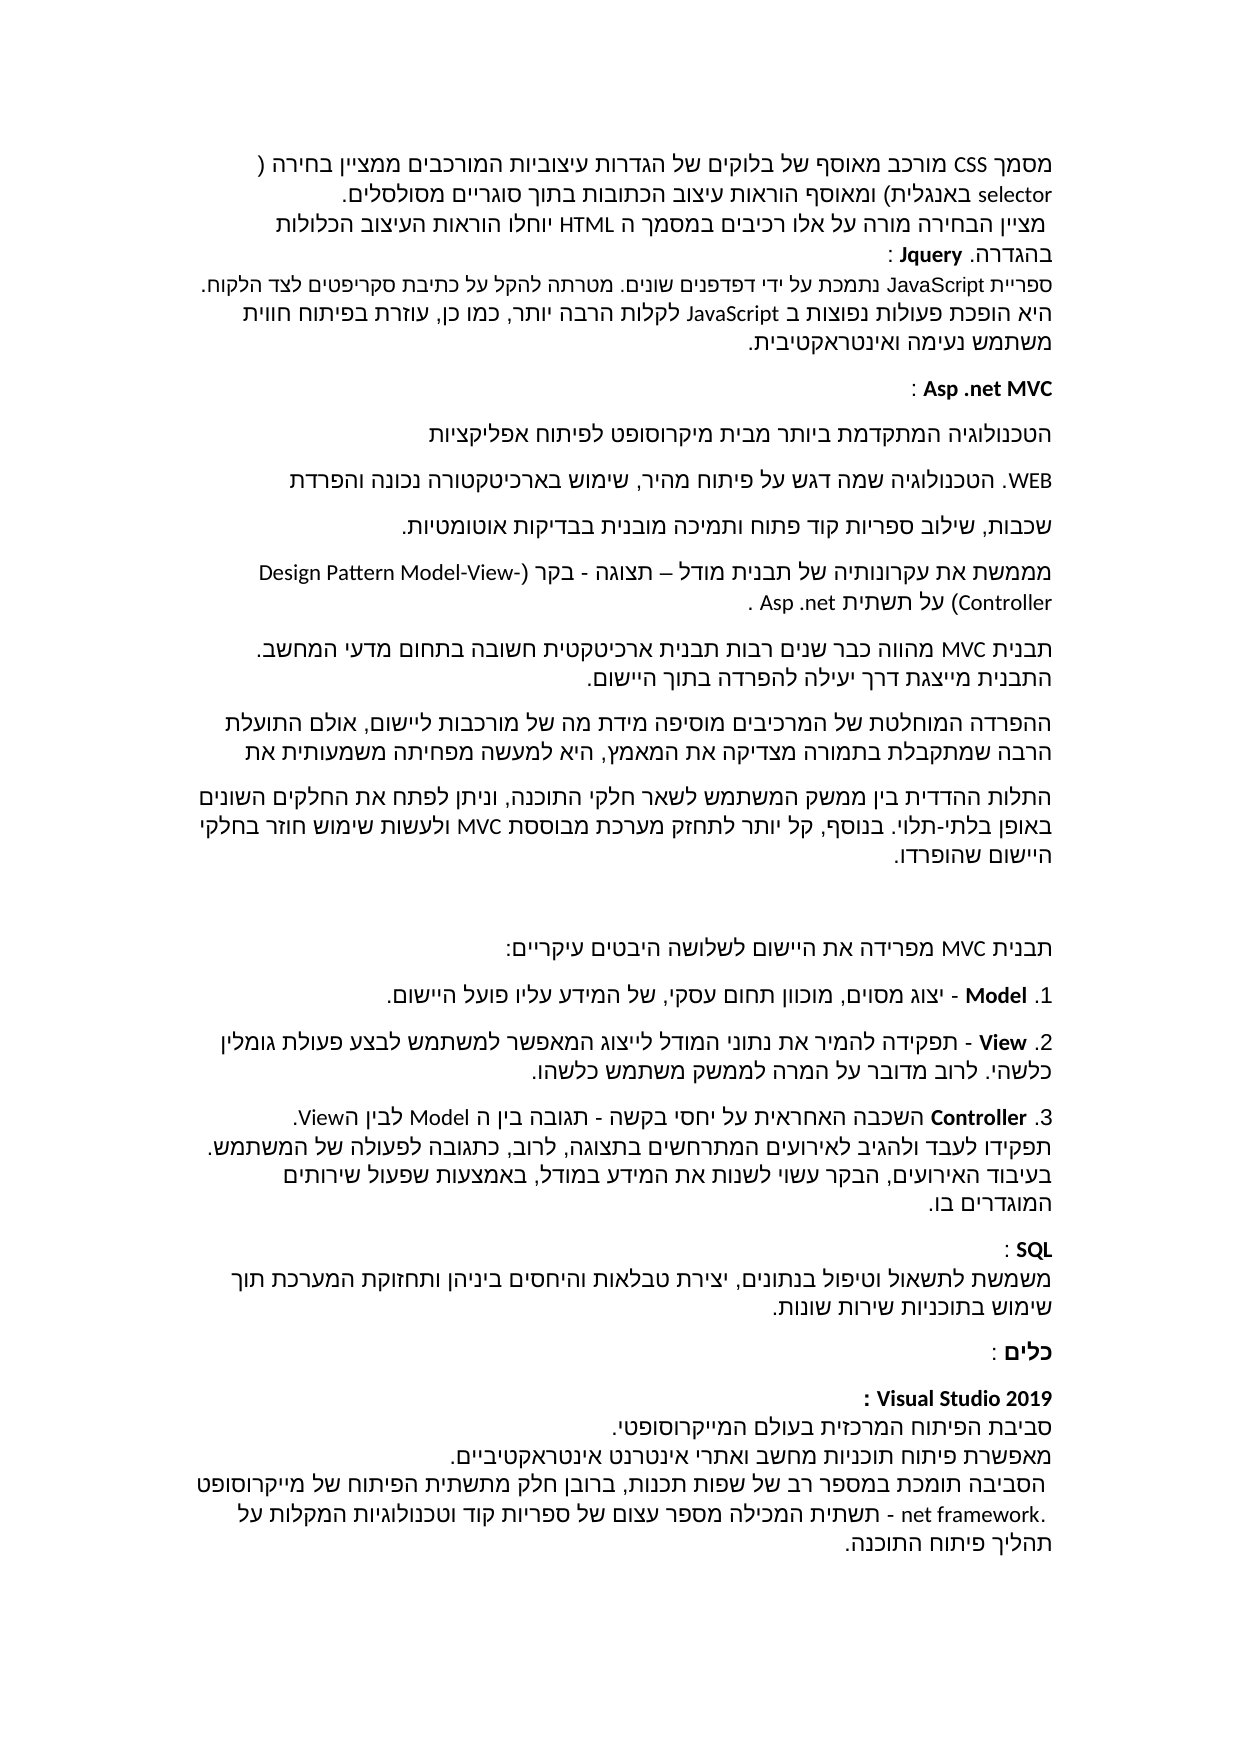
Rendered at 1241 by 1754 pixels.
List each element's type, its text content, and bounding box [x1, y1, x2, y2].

text התלות ההדדית בין ממשק המשתמש לשאר חלקי התוכנה, וניתן לפתח את החלקים השונים באופן בלתי-תלוי. בנוסף, קל יותר לתחזק מערכת מבוססת MVC ולעשות שימוש חוזר בחלקי היישום שהופרדו. [187, 784, 1053, 869]
text 3. Controller השכבה האחראית על יחסי בקשה - תגובה בין ה Model לבין הView. תפקידו לעבד ולהגיב לאירועים המתרחשים בתצוגה, לרוב, כתגובה לפעולה של המשתמש. בעיבוד האירועים, הבקר עשוי לשנות את המידע במודל, באמצעות שפעול שירותים המוגדרים בו. [187, 1103, 1053, 1217]
text WEB. הטכנולוגיה שמה דגש על פיתוח מהיר, שימוש בארכיטקטורה נכונה והפרדת [187, 466, 1053, 494]
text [187, 150, 1053, 355]
text 2. View - תפקידה להמיר את נתוני המודל לייצוג המאפשר למשתמש לבצע פעולת גומלין כלשהי. לרוב מדובר על המרה לממשק משתמש כלשהו. [187, 1028, 1053, 1085]
text כלים : [187, 1339, 1053, 1366]
text 1. Model - יצוג מסוים, מוכוון תחום עסקי, של המידע עליו פועל היישום. [187, 981, 1053, 1009]
text Asp .net MVC : [187, 374, 1053, 402]
text ההפרדה המוחלטת של המרכיבים מוסיפה מידת מה של מורכבות ליישום, אולם התועלת הרבה שמתקבלת בתמורה מצדיקה את המאמץ, היא למעשה מפחיתה משמעותית את [187, 710, 1053, 765]
text תבנית MVC מהווה כבר שנים רבות תבנית ארכיטקטית חשובה בתחום מדעי המחשב. התבנית מייצגת דרך יעילה להפרדה בתוך היישום. [187, 635, 1053, 692]
text תבנית MVC מפרידה את היישום לשלושה היבטים עיקריים: [187, 934, 1053, 962]
text הטכנולוגיה המתקדמת ביותר מבית מיקרוסופט לפיתוח אפליקציות [187, 421, 1053, 447]
text מממשת את עקרונותיה של תבנית מודל – תצוגה - בקר (Design Pattern Model-View-Controller) על תשתית Asp .net . [187, 558, 1053, 616]
text Visual Studio 2019 : סביבת הפיתוח המרכזית בעולם המייקרוסופטי. מאפשרת פיתוח תוכניות מחשב ואתרי אינטרנט אינטראקטיביים. הסביבה תומכת במספר רב של שפות תכנות, ברובן חלק מתשתית הפיתוח של מייקרוסופט .net framework - תשתית המכילה מספר עצום של ספריות קוד וטכנולוגיות המקלות על תהליך פיתוח התוכנה. [187, 1384, 1053, 1556]
text שכבות, שילוב ספריות קוד פתוח ותמיכה מובנית בבדיקות אוטומטיות. [187, 513, 1053, 539]
text SQL : משמשת לתשאול וטיפול בנתונים, יצירת טבלאות והיחסים ביניהן ותחזוקת המערכת תוך שימוש בתוכניות שירות שונות. [187, 1236, 1053, 1320]
